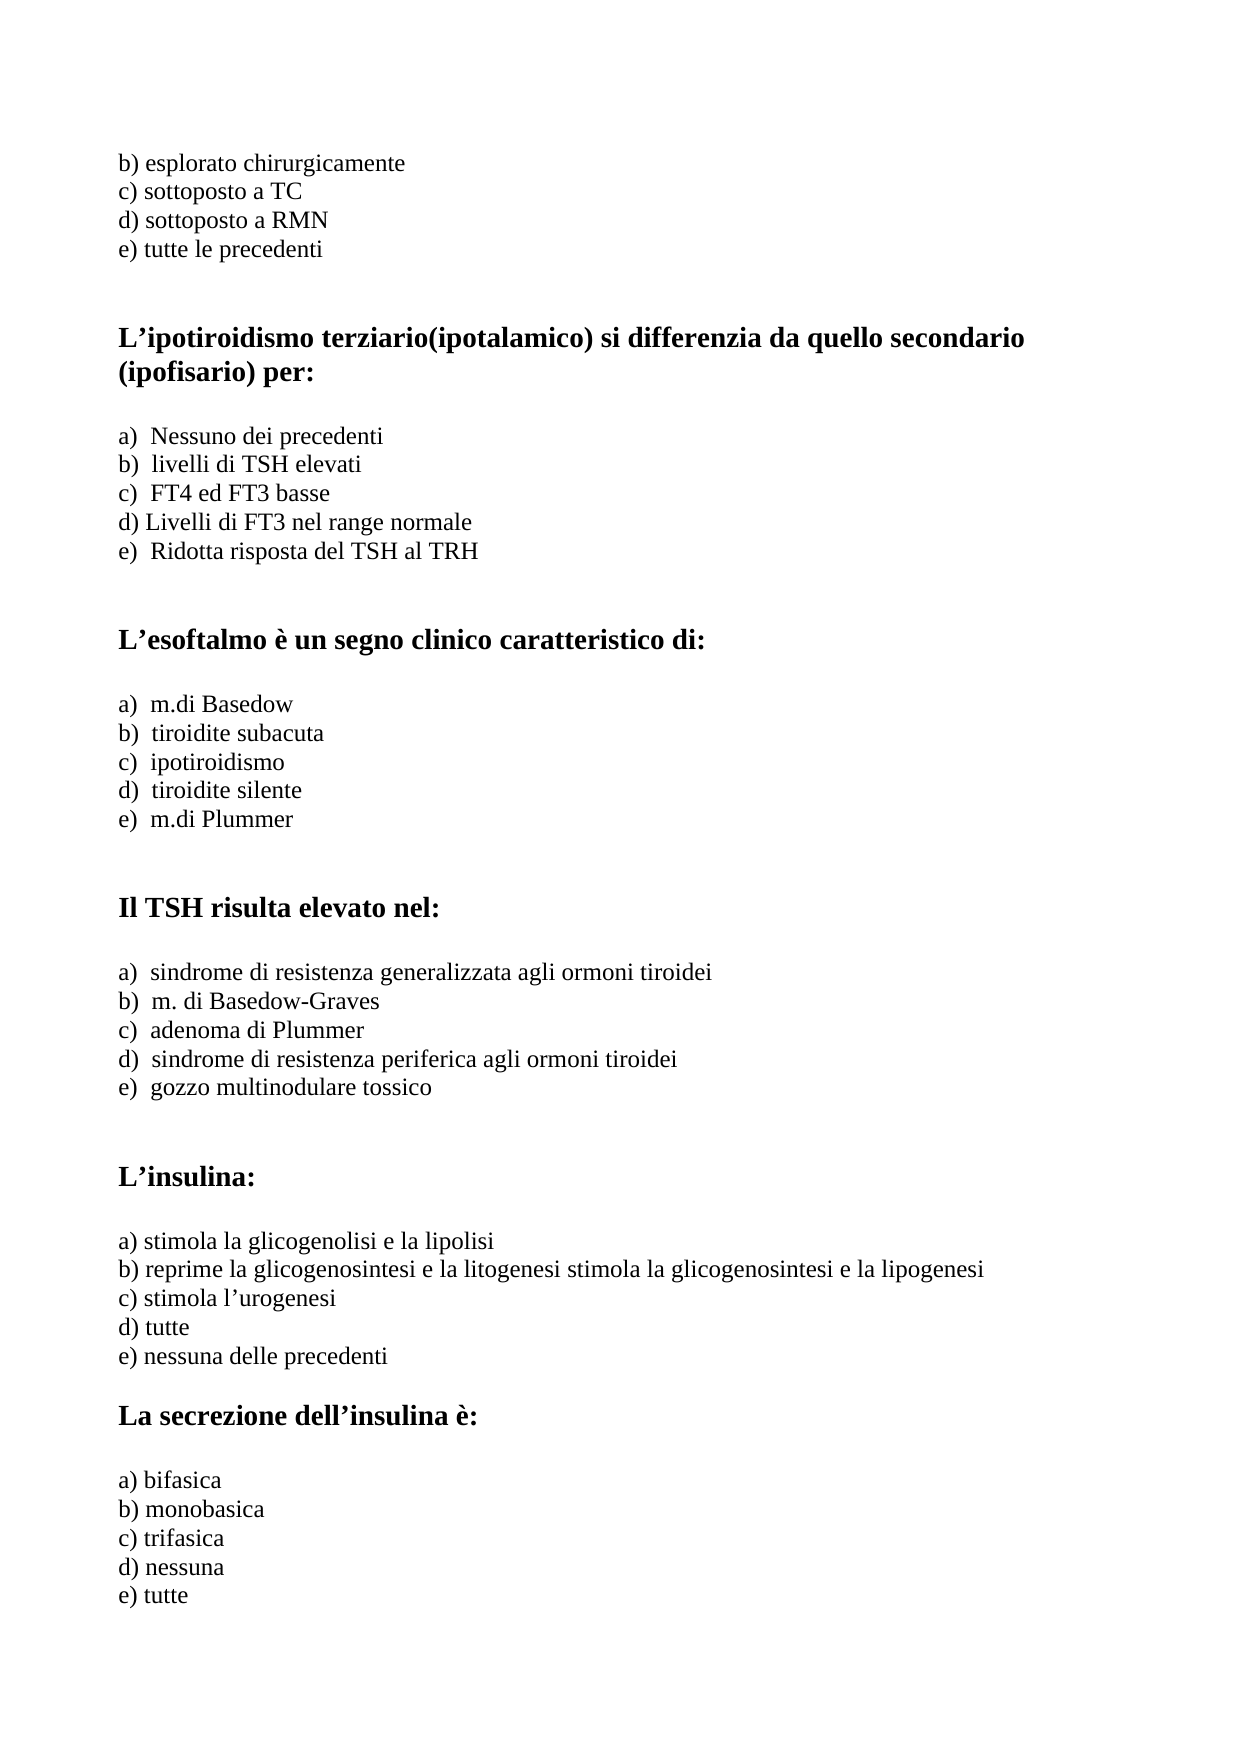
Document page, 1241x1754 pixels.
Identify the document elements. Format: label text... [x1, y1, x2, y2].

text a) m.di Basedow [118, 689, 1122, 718]
text e) m.di Plummer [118, 804, 1122, 833]
text b) livelli di TSH elevati [118, 449, 1122, 478]
text L’esoftalmo è un segno clinico caratteristico di: [118, 622, 1122, 656]
text c) ipotiroidismo [118, 747, 1122, 775]
text L’ipotiroidismo terziario(ipotalamico) si differenzia da quello secondario (ipofisario) per: [118, 320, 1122, 387]
text a) stimola la glicogenolisi e la lipolisi [118, 1226, 1122, 1254]
text d) tutte [118, 1312, 1122, 1341]
text c) sottoposto a TC [118, 176, 1122, 205]
text b) esplorato chirurgicamente [118, 148, 1122, 176]
text c) adenoma di Plummer [118, 1015, 1122, 1044]
text b) reprime la glicogenosintesi e la litogenesi stimola la glicogenosintesi e la lipogenesi [118, 1254, 1122, 1283]
text a) bifasica [118, 1465, 1122, 1494]
text d) sindrome di resistenza periferica agli ormoni tiroidei [118, 1044, 1122, 1072]
text L’insulina: [118, 1159, 1122, 1192]
text e) Ridotta risposta del TSH al TRH [118, 536, 1122, 564]
text d) tiroidite silente [118, 775, 1122, 804]
text b) monobasica c) trifasica d) nessuna [118, 1494, 1122, 1580]
text e) tutte [118, 1580, 1122, 1609]
text La secrezione dell’insulina è: [118, 1369, 1122, 1432]
text e) nessuna delle precedenti [118, 1341, 1122, 1369]
text b) m. di Basedow-Graves [118, 986, 1122, 1015]
text b) tiroidite subacuta [118, 718, 1122, 747]
text a) sindrome di resistenza generalizzata agli ormoni tiroidei [118, 957, 1122, 986]
text d) sottoposto a RMN [118, 205, 1122, 234]
text c) FT4 ed FT3 basse [118, 478, 1122, 507]
text Il TSH risulta elevato nel: [118, 890, 1122, 924]
text c) stimola l’urogenesi [118, 1283, 1122, 1312]
text e) tutte le precedenti [118, 234, 1122, 263]
text e) gozzo multinodulare tossico [118, 1072, 1122, 1101]
text a) Nessuno dei precedenti [118, 421, 1122, 449]
text d) Livelli di FT3 nel range normale [118, 507, 1122, 536]
